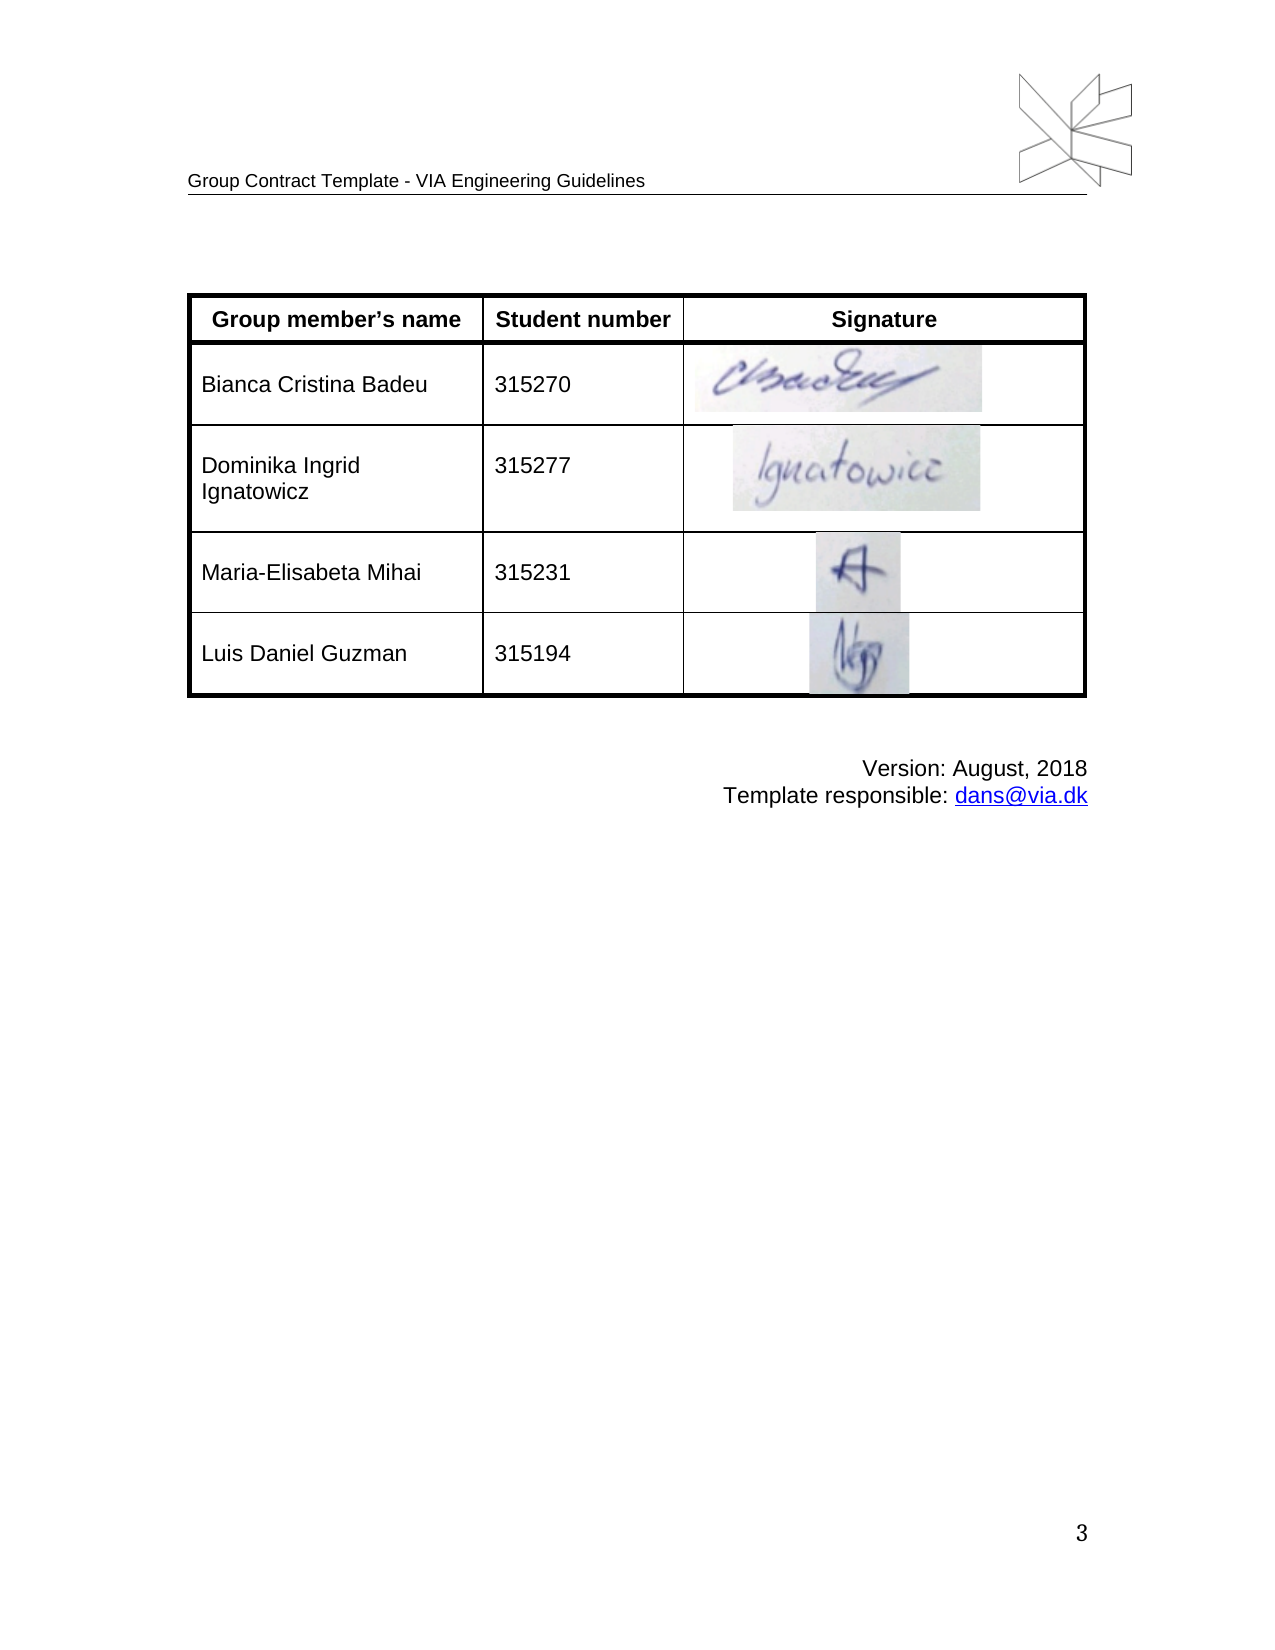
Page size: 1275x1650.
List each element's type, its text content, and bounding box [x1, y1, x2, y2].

table_cell 315194 [484, 613, 683, 693]
table_cell Maria-Elisabeta Mihai [192, 533, 482, 612]
table_cell 315231 [484, 533, 683, 612]
text Version: August, 2018 Template responsible: dans@via.dk [187, 755, 1087, 808]
table_cell [901, 533, 1083, 612]
table_cell [684, 533, 815, 612]
table_cell Bianca Cristina Badeu [192, 345, 482, 424]
table_cell Luis Daniel Guzman [192, 613, 482, 693]
table_cell [684, 426, 1083, 531]
table_cell [910, 613, 1083, 693]
table_cell 315277 [484, 426, 683, 531]
picture [815, 532, 901, 612]
table_header Group member’s name [192, 298, 482, 340]
table_header Student number [484, 298, 683, 340]
picture [694, 345, 983, 412]
table_cell [684, 345, 1083, 424]
table_header Signature [684, 298, 1083, 340]
table_cell 315270 [484, 345, 683, 424]
picture [1019, 73, 1133, 188]
table_cell Dominika Ingrid Ignatowicz [192, 426, 482, 531]
picture [809, 613, 910, 694]
picture [732, 425, 981, 511]
table_cell [684, 613, 809, 693]
